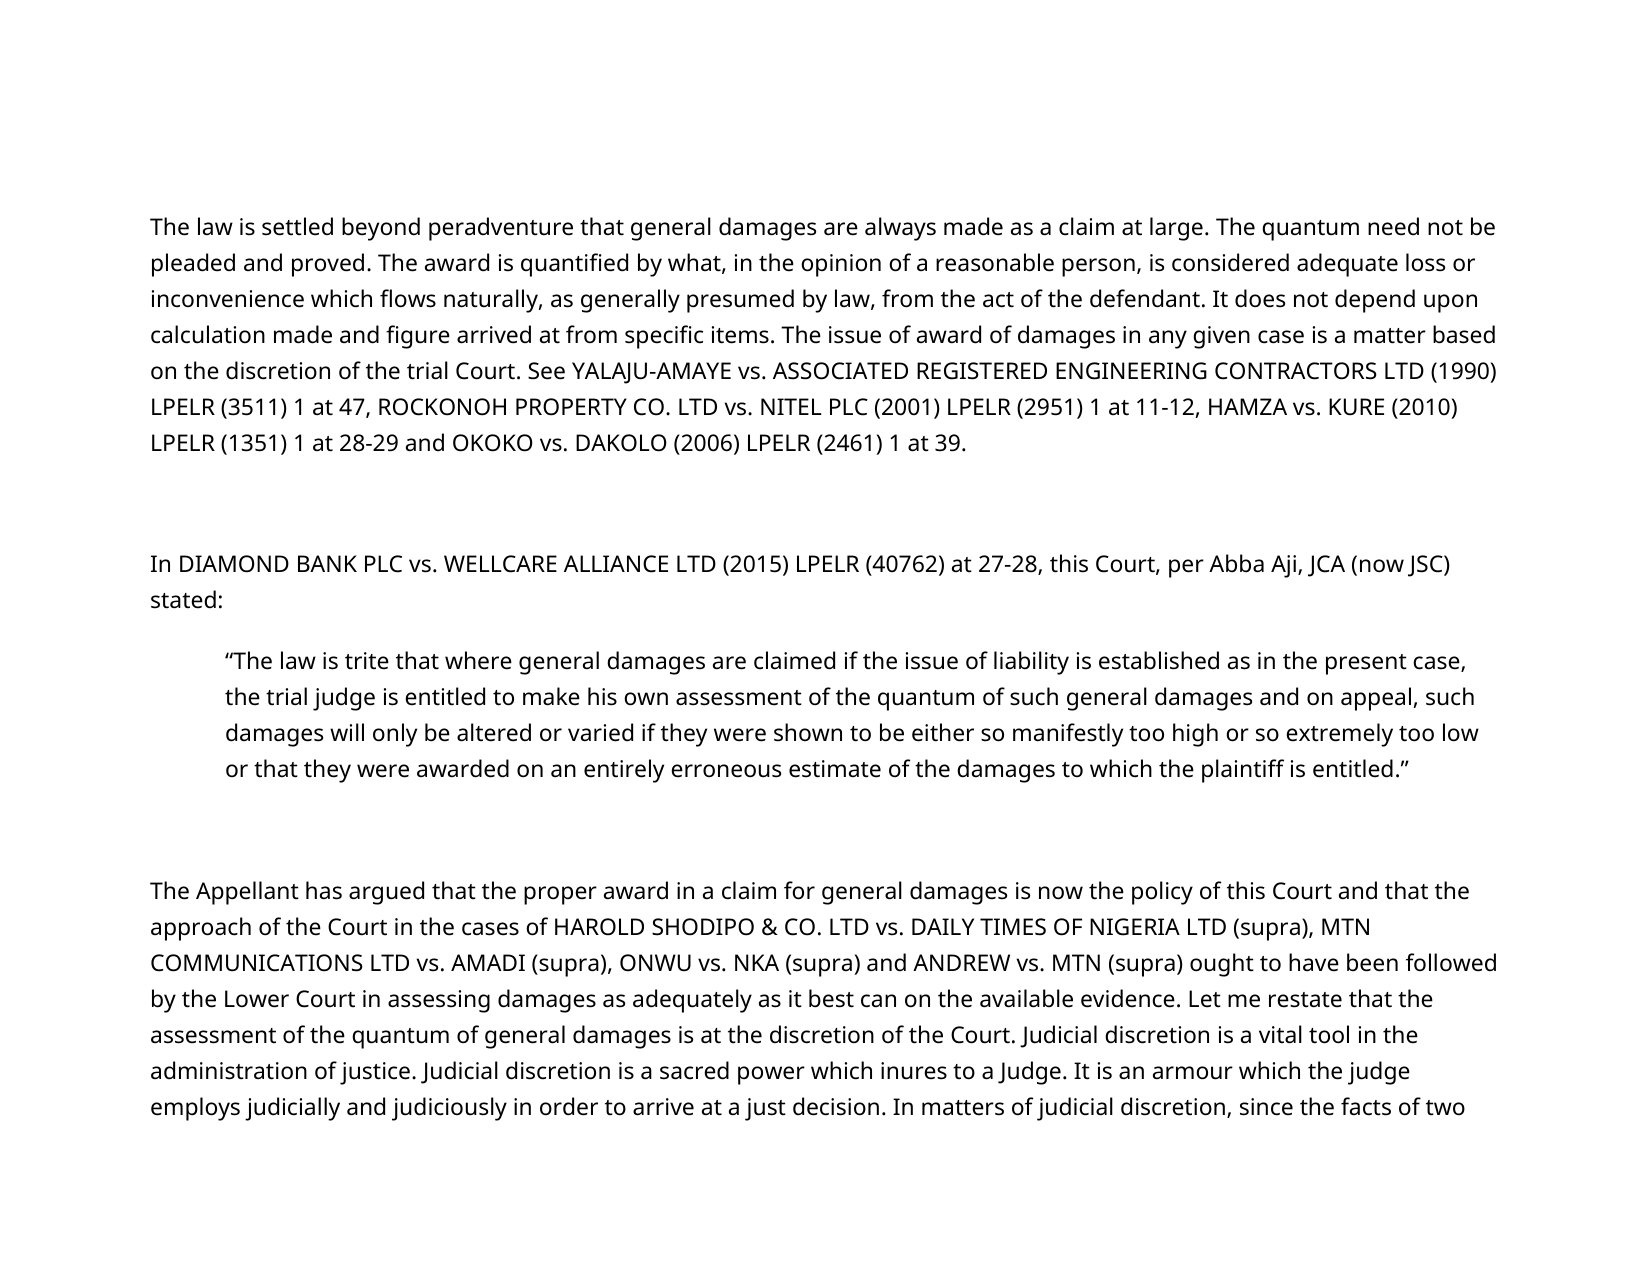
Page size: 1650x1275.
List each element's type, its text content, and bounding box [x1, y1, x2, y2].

text “The law is trite that where general damages are claimed if the issue of liability is established as in the present case, the trial judge is entitled to make his own assessment of the quantum of such general damages and on appeal, such damages will only be altered or varied if they were shown to be either so manifestly too high or so extremely too low or that they were awarded on an entirely erroneous estimate of the damages to which the plaintiff is entitled.” [225, 645, 1500, 784]
text The law is settled beyond peradventure that general damages are always made as a claim at large. The quantum need not be pleaded and proved. The award is quantified by what, in the opinion of a reasonable person, is considered adequate loss or inconvenience which flows naturally, as generally presumed by law, from the act of the defendant. It does not depend upon calculation made and figure arrived at from specific items. The issue of award of damages in any given case is a matter based on the discretion of the trial Court. See YALAJU-AMAYE vs. ASSOCIATED REGISTERED ENGINEERING CONTRACTORS LTD (1990) LPELR (3511) 1 at 47, ROCKONOH PROPERTY CO. LTD vs. NITEL PLC (2001) LPELR (2951) 1 at 11-12, HAMZA vs. KURE (2010) LPELR (1351) 1 at 28-29 and OKOKO vs. DAKOLO (2006) LPELR (2461) 1 at 39. [150, 211, 1500, 458]
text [150, 875, 1500, 1122]
text In DIAMOND BANK PLC vs. WELLCARE ALLIANCE LTD (2015) LPELR (40762) at 27-28, this Court, per Abba Aji, JCA (now JSC) stated: [150, 548, 1500, 616]
